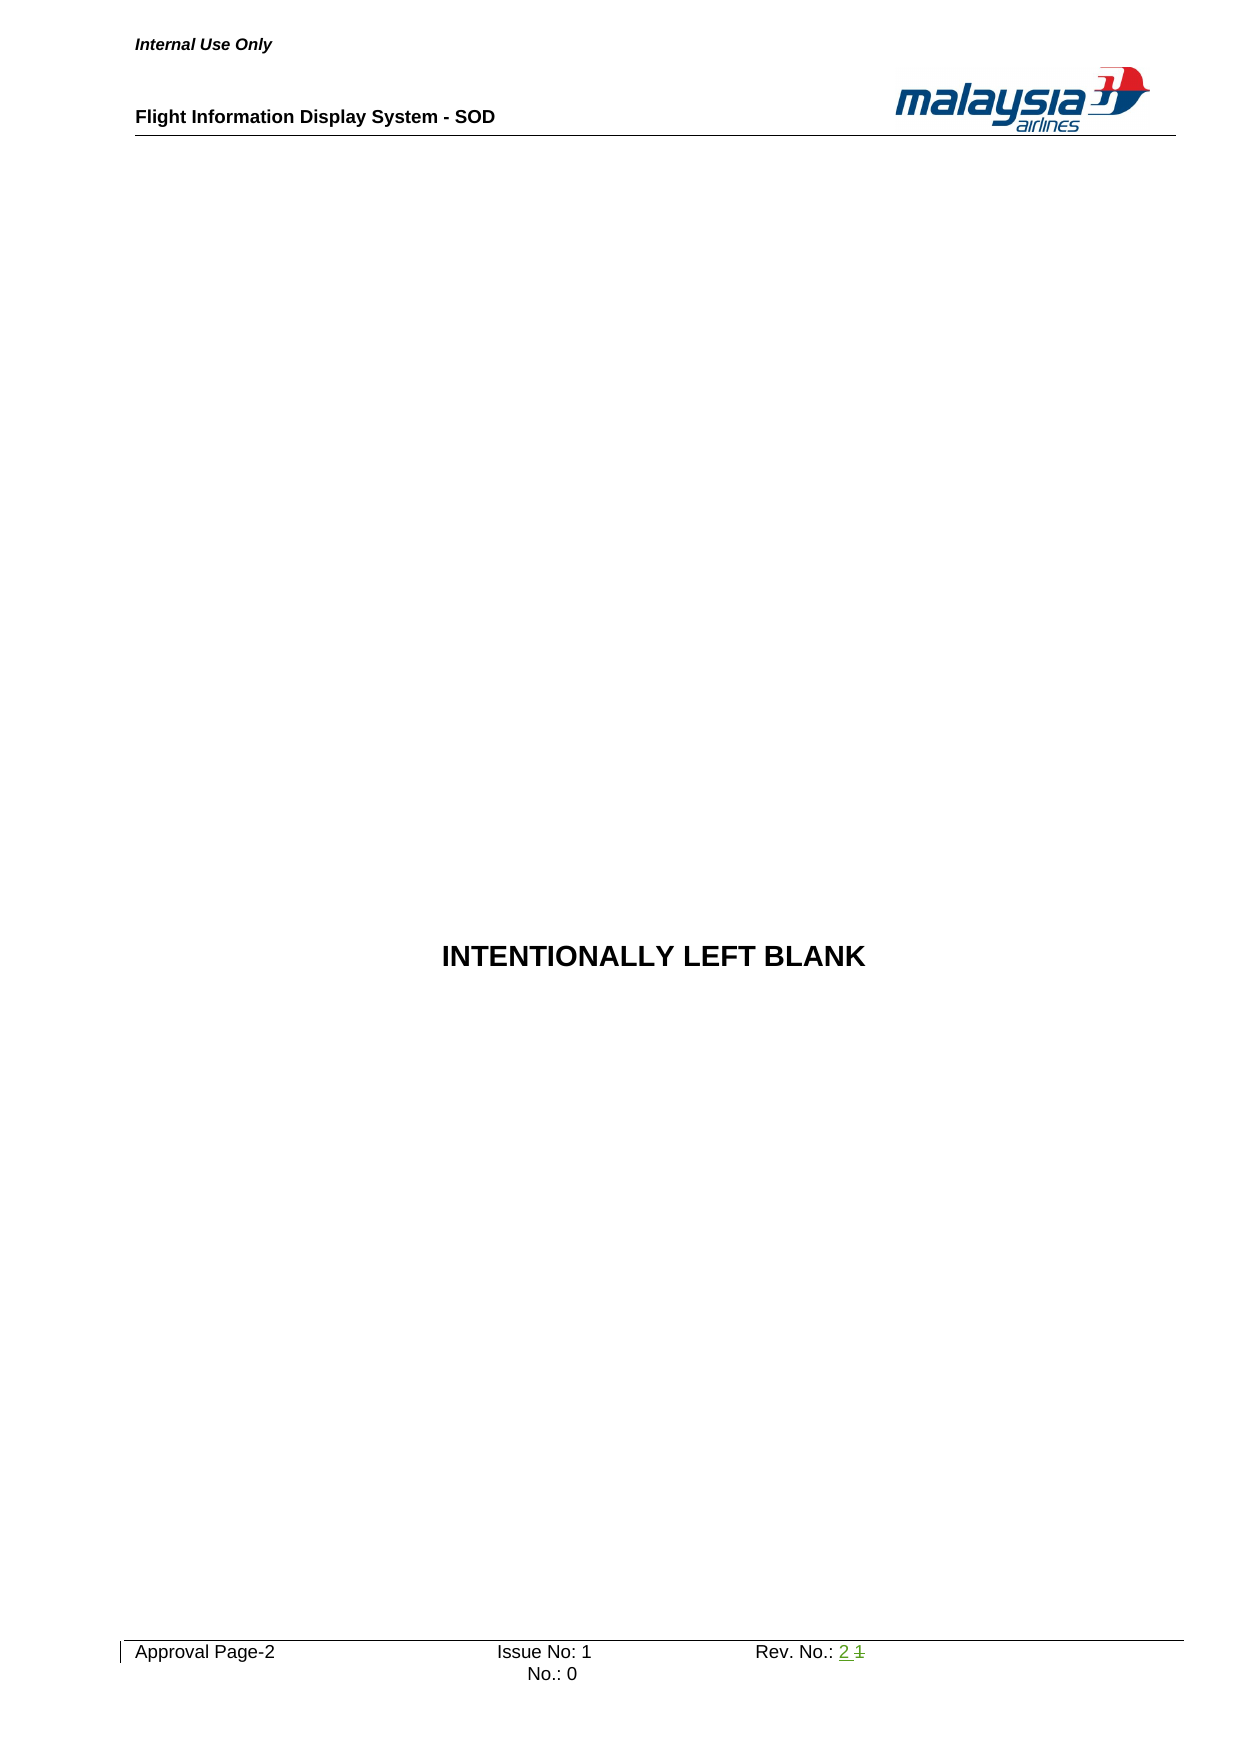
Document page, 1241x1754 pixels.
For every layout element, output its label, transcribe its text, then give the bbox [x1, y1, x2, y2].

picture [895, 67, 1150, 132]
text INTENTIONALLY LEFT BLANK [195, 938, 1113, 972]
